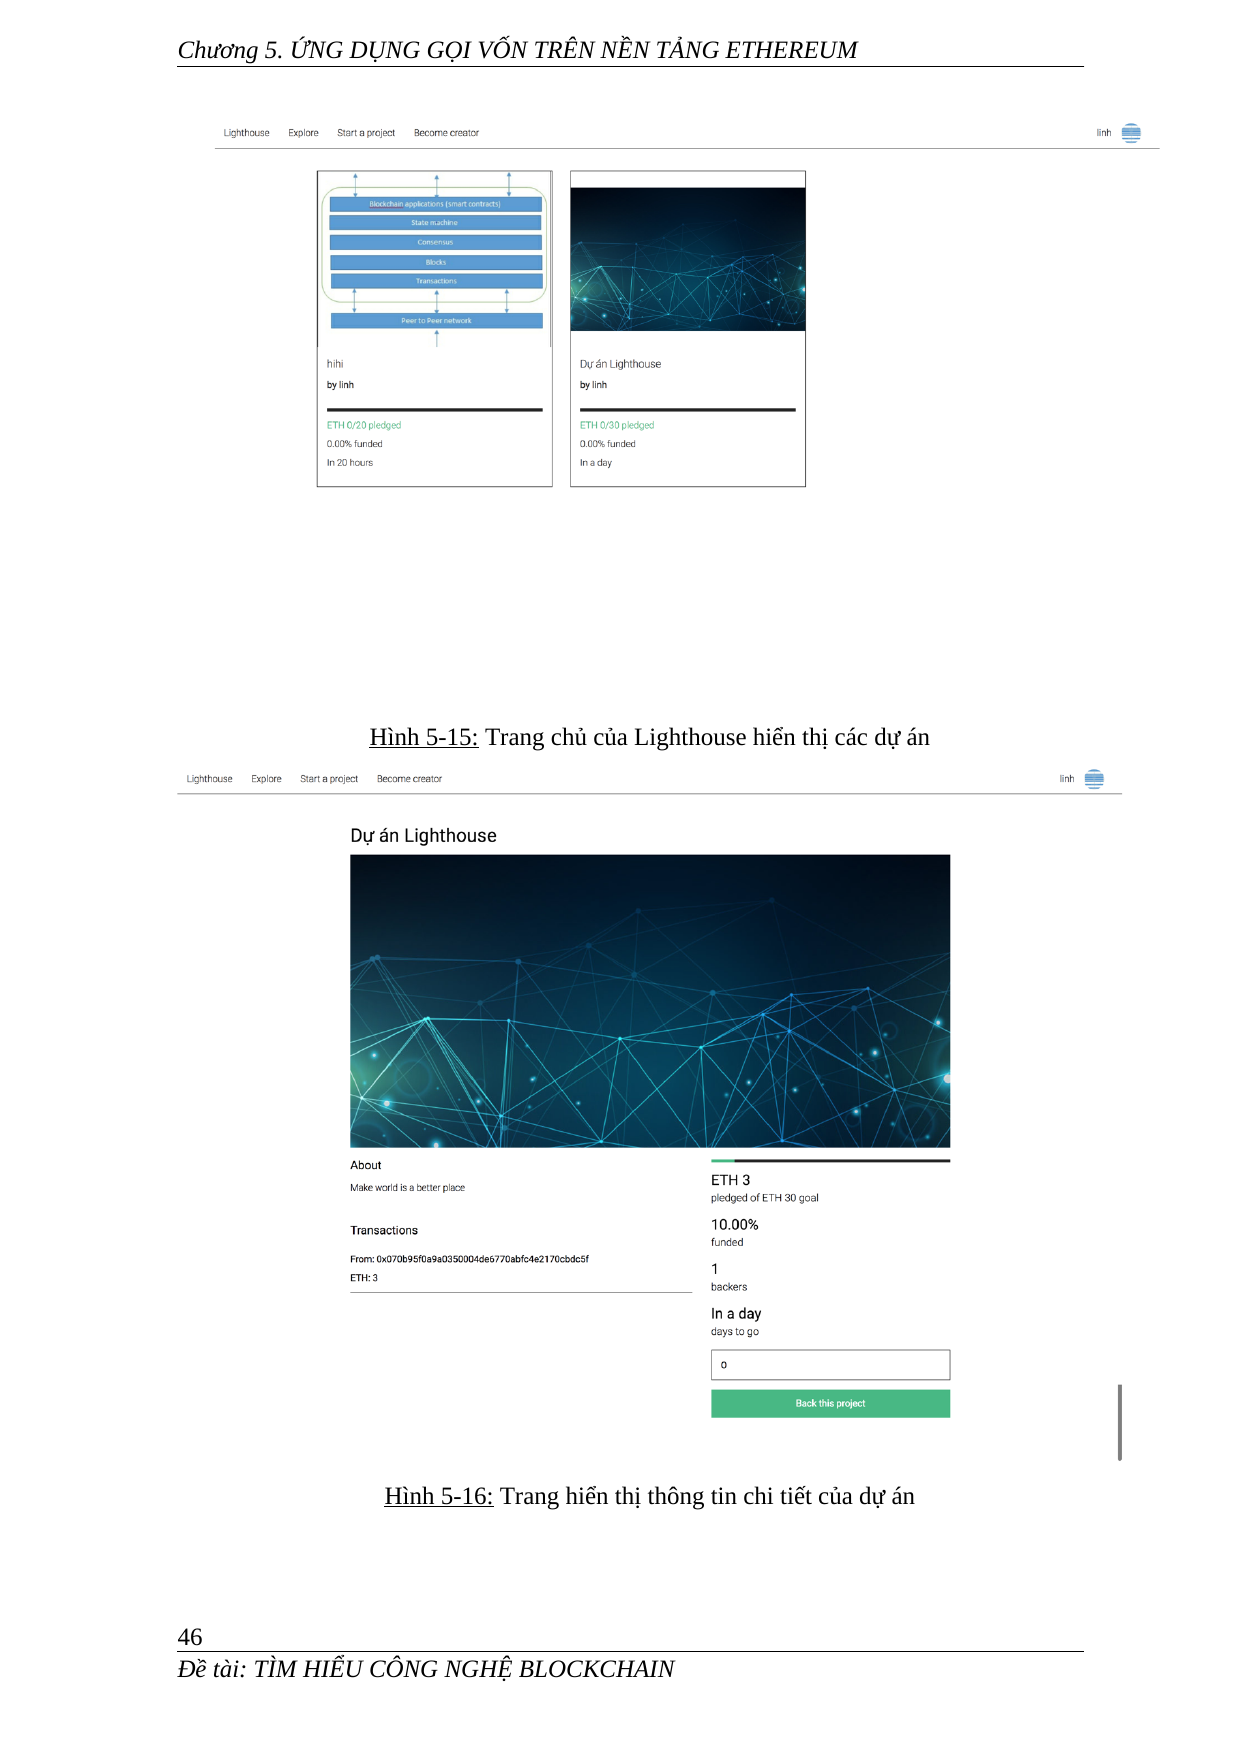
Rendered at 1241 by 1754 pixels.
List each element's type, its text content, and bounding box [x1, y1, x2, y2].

picture [214, 118, 1160, 713]
picture [177, 764, 1123, 1462]
